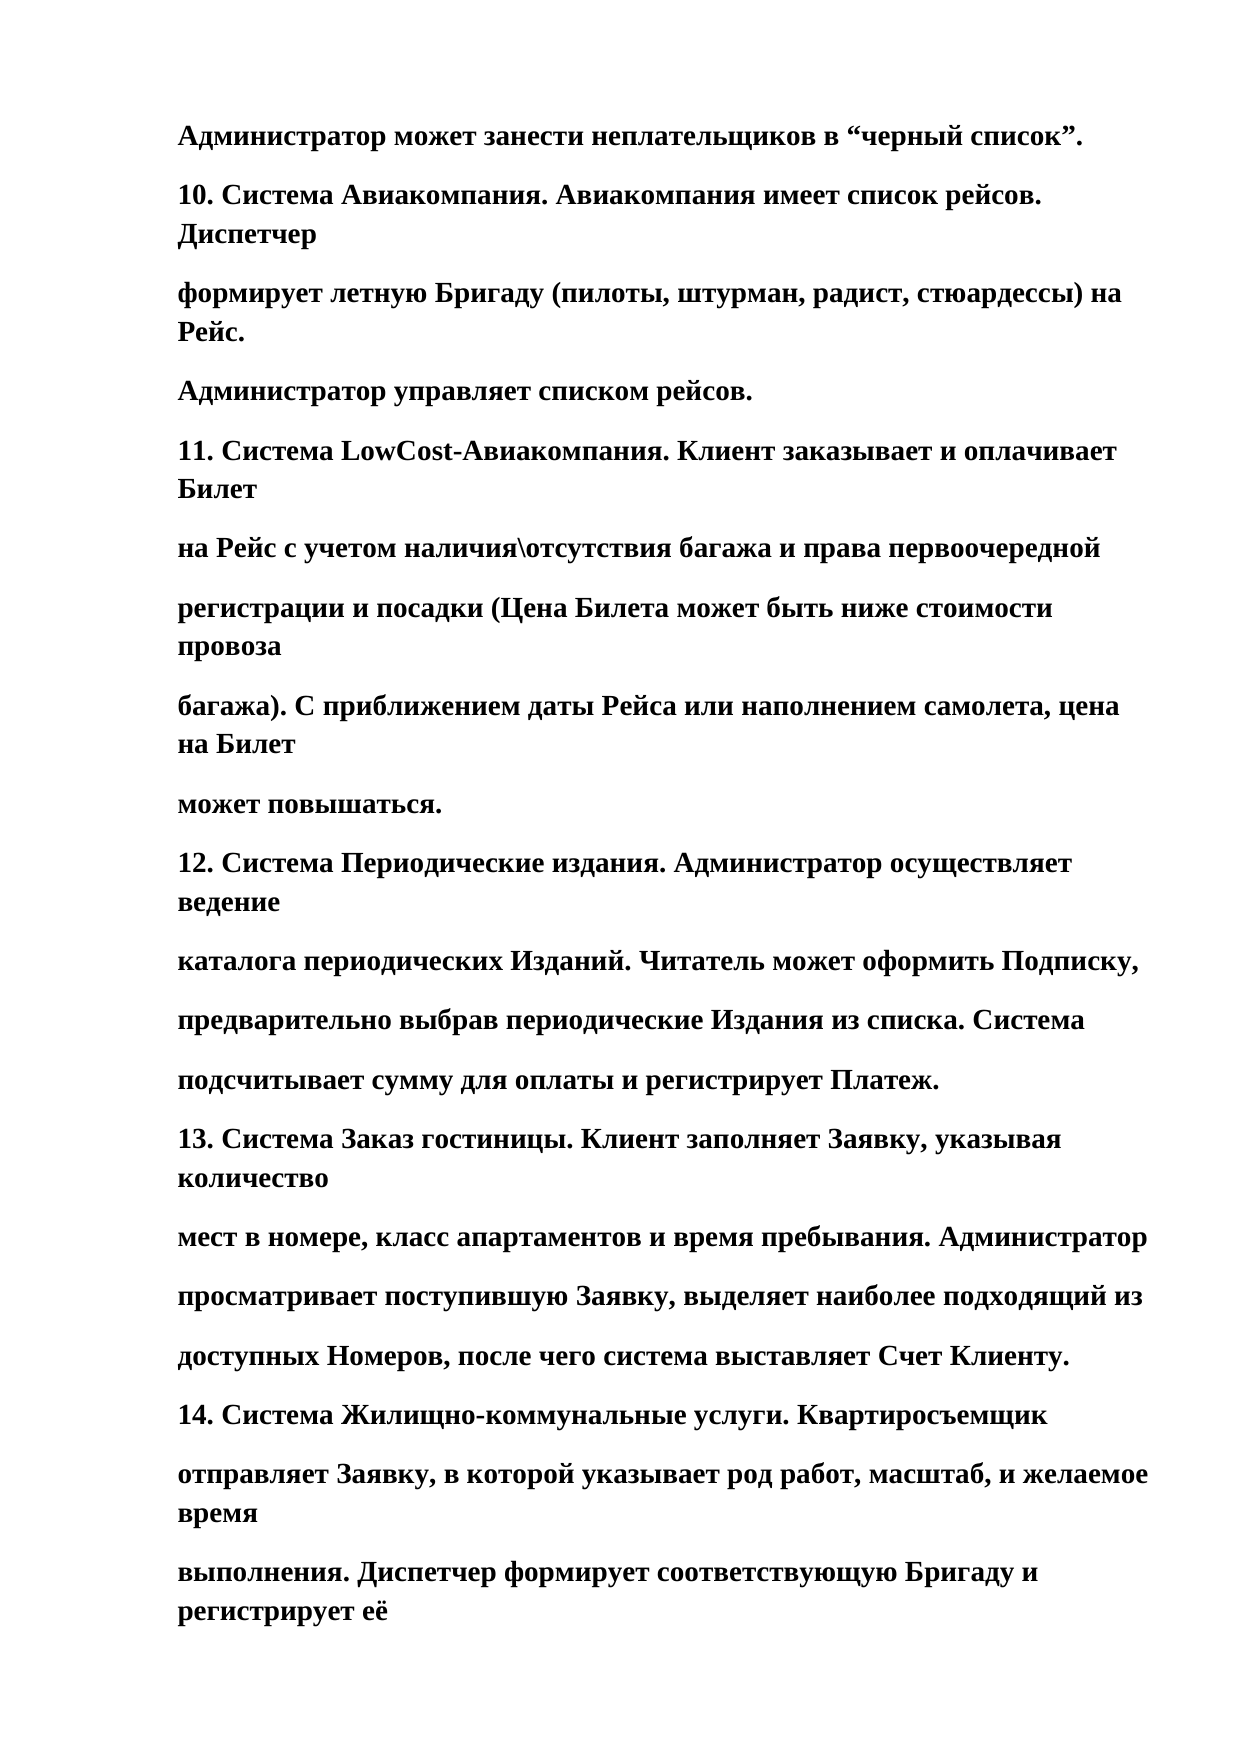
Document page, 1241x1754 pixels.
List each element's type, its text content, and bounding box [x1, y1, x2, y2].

text Администратор может занести неплательщиков в “черный список”. [177, 118, 1152, 152]
text 10. Система Авиакомпания. Авиакомпания имеет список рейсов. Диспетчер [177, 177, 1152, 249]
text мест в номере, класс апартаментов и время пребывания. Администратор [177, 1219, 1152, 1253]
text 11. Система LowCost-Авиакомпания. Клиент заказывает и оплачивает Билет [177, 433, 1152, 505]
text подсчитывает сумму для оплаты и регистрирует Платеж. [177, 1062, 1152, 1095]
text на Рейс с учетом наличия\отсутствия багажа и права первоочередной [177, 531, 1152, 564]
text багажа). С приближением даты Рейса или наполнением самолета, цена на Билет [177, 688, 1152, 760]
text 12. Система Периодические издания. Администратор осуществляет ведение [177, 845, 1152, 917]
text регистрации и посадки (Цена Билета может быть ниже стоимости провоза [177, 590, 1152, 662]
text каталога периодических Изданий. Читатель может оформить Подписку, [177, 943, 1152, 977]
text может повышаться. [177, 786, 1152, 819]
text 14. Система Жилищно-коммунальные услуги. Квартиросъемщик [177, 1397, 1152, 1431]
text Администратор управляет списком рейсов. [177, 373, 1152, 407]
text формирует летную Бригаду (пилоты, штурман, радист, стюардессы) на Рейс. [177, 275, 1152, 347]
text доступных Номеров, после чего система выставляет Счет Клиенту. [177, 1338, 1152, 1371]
text отправляет Заявку, в которой указывает род работ, масштаб, и желаемое время [177, 1457, 1152, 1529]
text 13. Система Заказ гостиницы. Клиент заполняет Заявку, указывая количество [177, 1121, 1152, 1193]
text предварительно выбрав периодические Издания из списка. Система [177, 1002, 1152, 1036]
text просматривает поступившую Заявку, выделяет наиболее подходящий из [177, 1278, 1152, 1312]
text выполнения. Диспетчер формирует соответствующую Бригаду и регистрирует её [177, 1554, 1152, 1627]
